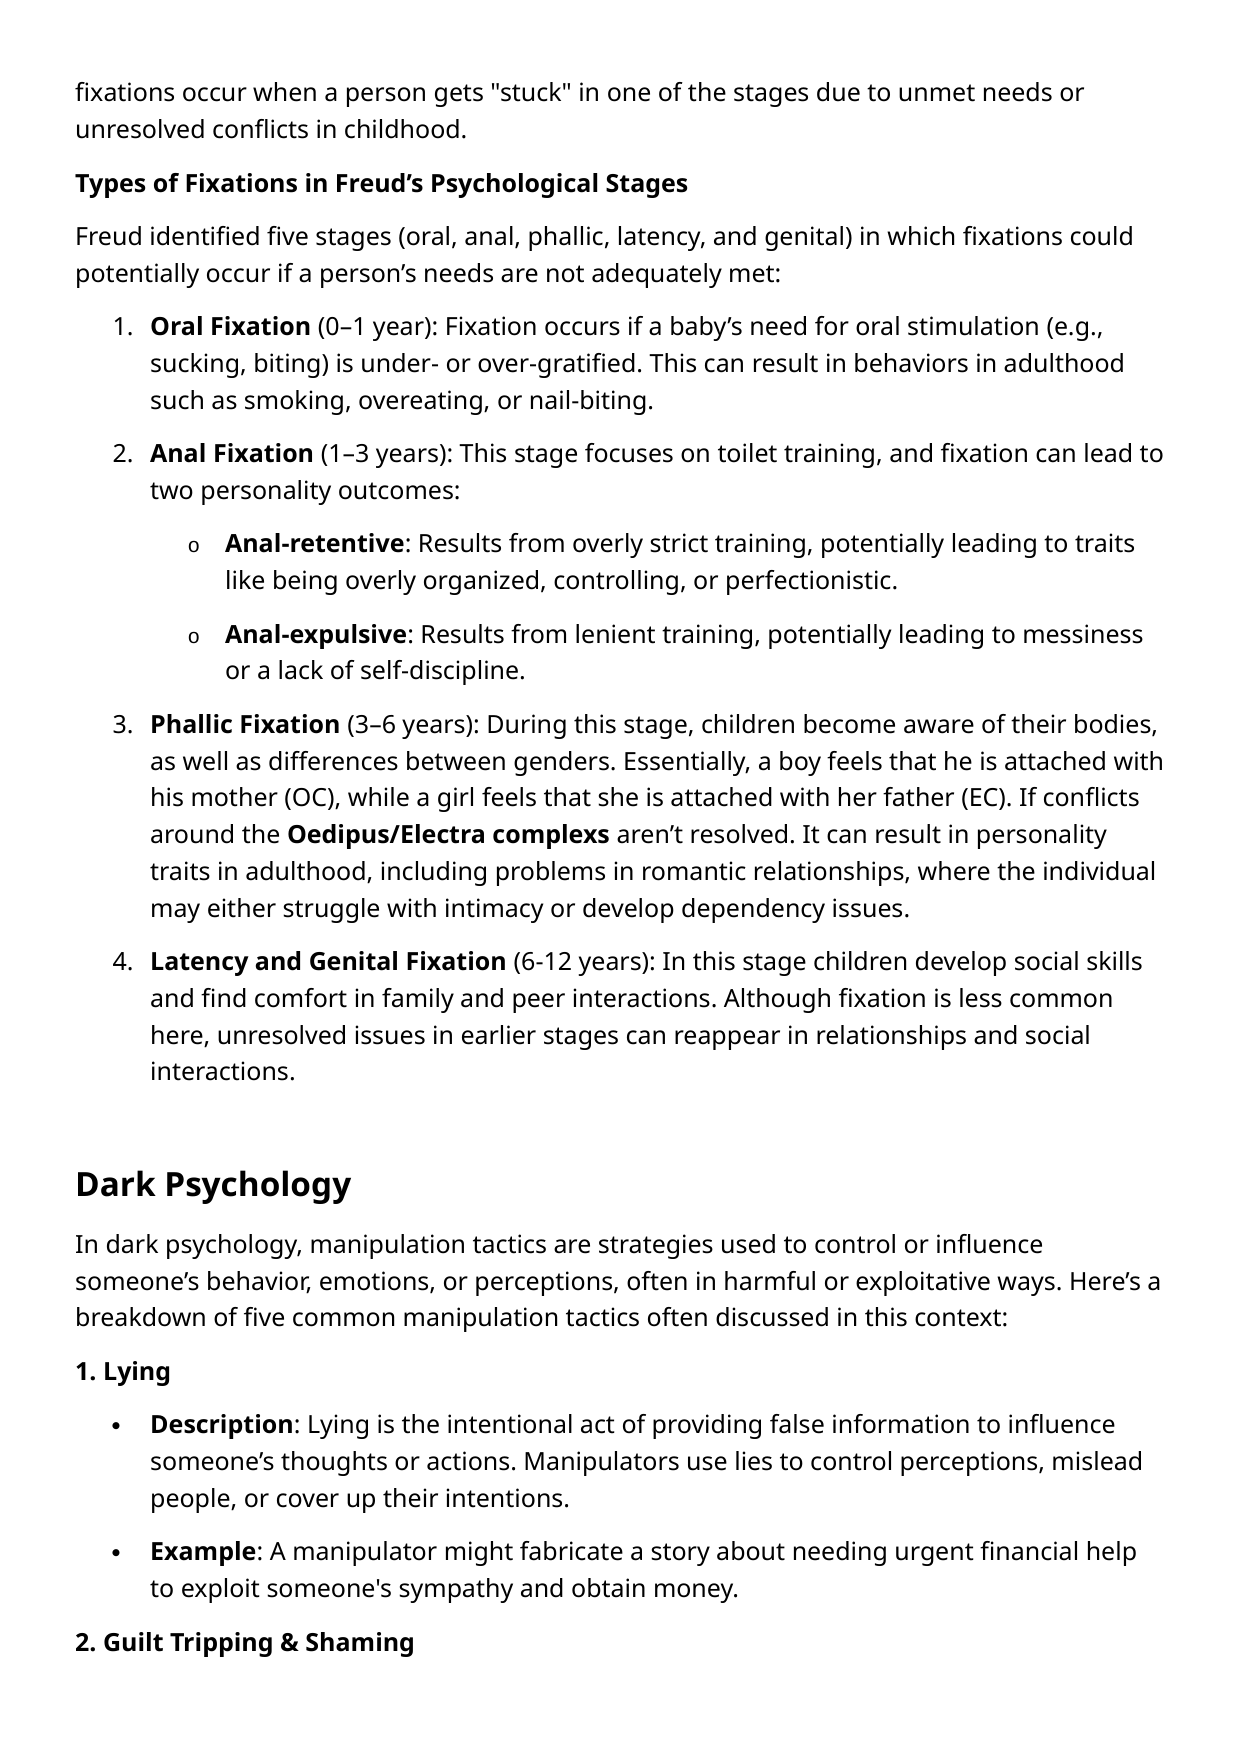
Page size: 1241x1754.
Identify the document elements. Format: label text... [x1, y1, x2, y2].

list Phallic Fixation (3–6 years): During this stage, children become aware of their bodies, as well as differences between genders. Essentially, a boy feels that he is attached with his mother (OC), while a girl feels that she is attached with her father (EC). If conflicts around the Oedipus/Electra complexs aren’t resolved. It can result in personality traits in adulthood, including problems in romantic relationships, where the individual may either struggle with intimacy or develop dependency issues. [112, 706, 1165, 924]
text In dark psychology, manipulation tactics are strategies used to control or influence someone’s behavior, emotions, or perceptions, often in harmful or exploitative ways. Here’s a breakdown of five common manipulation tactics often discussed in this context: [75, 1227, 1165, 1334]
list Anal-retentive: Results from overly strict training, potentially leading to traits like being overly organized, controlling, or perfectionistic. [187, 526, 1165, 597]
text Types of Fixations in Freud’s Psychological Stages [75, 165, 1165, 199]
list Description: Lying is the intentional act of providing false information to influence someone’s thoughts or actions. Manipulators use lies to control perceptions, mislead people, or cover up their intentions. [112, 1407, 1165, 1514]
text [75, 75, 1165, 146]
text 1. Lying [75, 1353, 1165, 1388]
list Oral Fixation (0–1 year): Fixation occurs if a baby’s need for oral stimulation (e.g., sucking, biting) is under- or over-gratified. This can result in behaviors in adulthood such as smoking, overeating, or nail-biting. [112, 309, 1165, 416]
list Anal Fixation (1–3 years): This stage focuses on toilet training, and fixation can lead to two personality outcomes: [112, 436, 1165, 507]
text Dark Psychology [75, 1161, 1165, 1206]
list Example: A manipulator might fabricate a story about needing urgent financial help to exploit someone's sympathy and obtain money. [112, 1534, 1165, 1605]
list Anal-expulsive: Results from lenient training, potentially leading to messiness or a lack of self-discipline. [187, 616, 1165, 687]
text Freud identified five stages (oral, anal, phallic, latency, and genital) in which fixations could potentially occur if a person’s needs are not adequately met: [75, 219, 1165, 289]
text 2. Guilt Tripping & Shaming [75, 1624, 1165, 1658]
list Latency and Genital Fixation (6-12 years): In this stage children develop social skills and find comfort in family and peer interactions. Although fixation is less common here, unresolved issues in earlier stages can reappear in relationships and social interactions. [112, 944, 1165, 1088]
